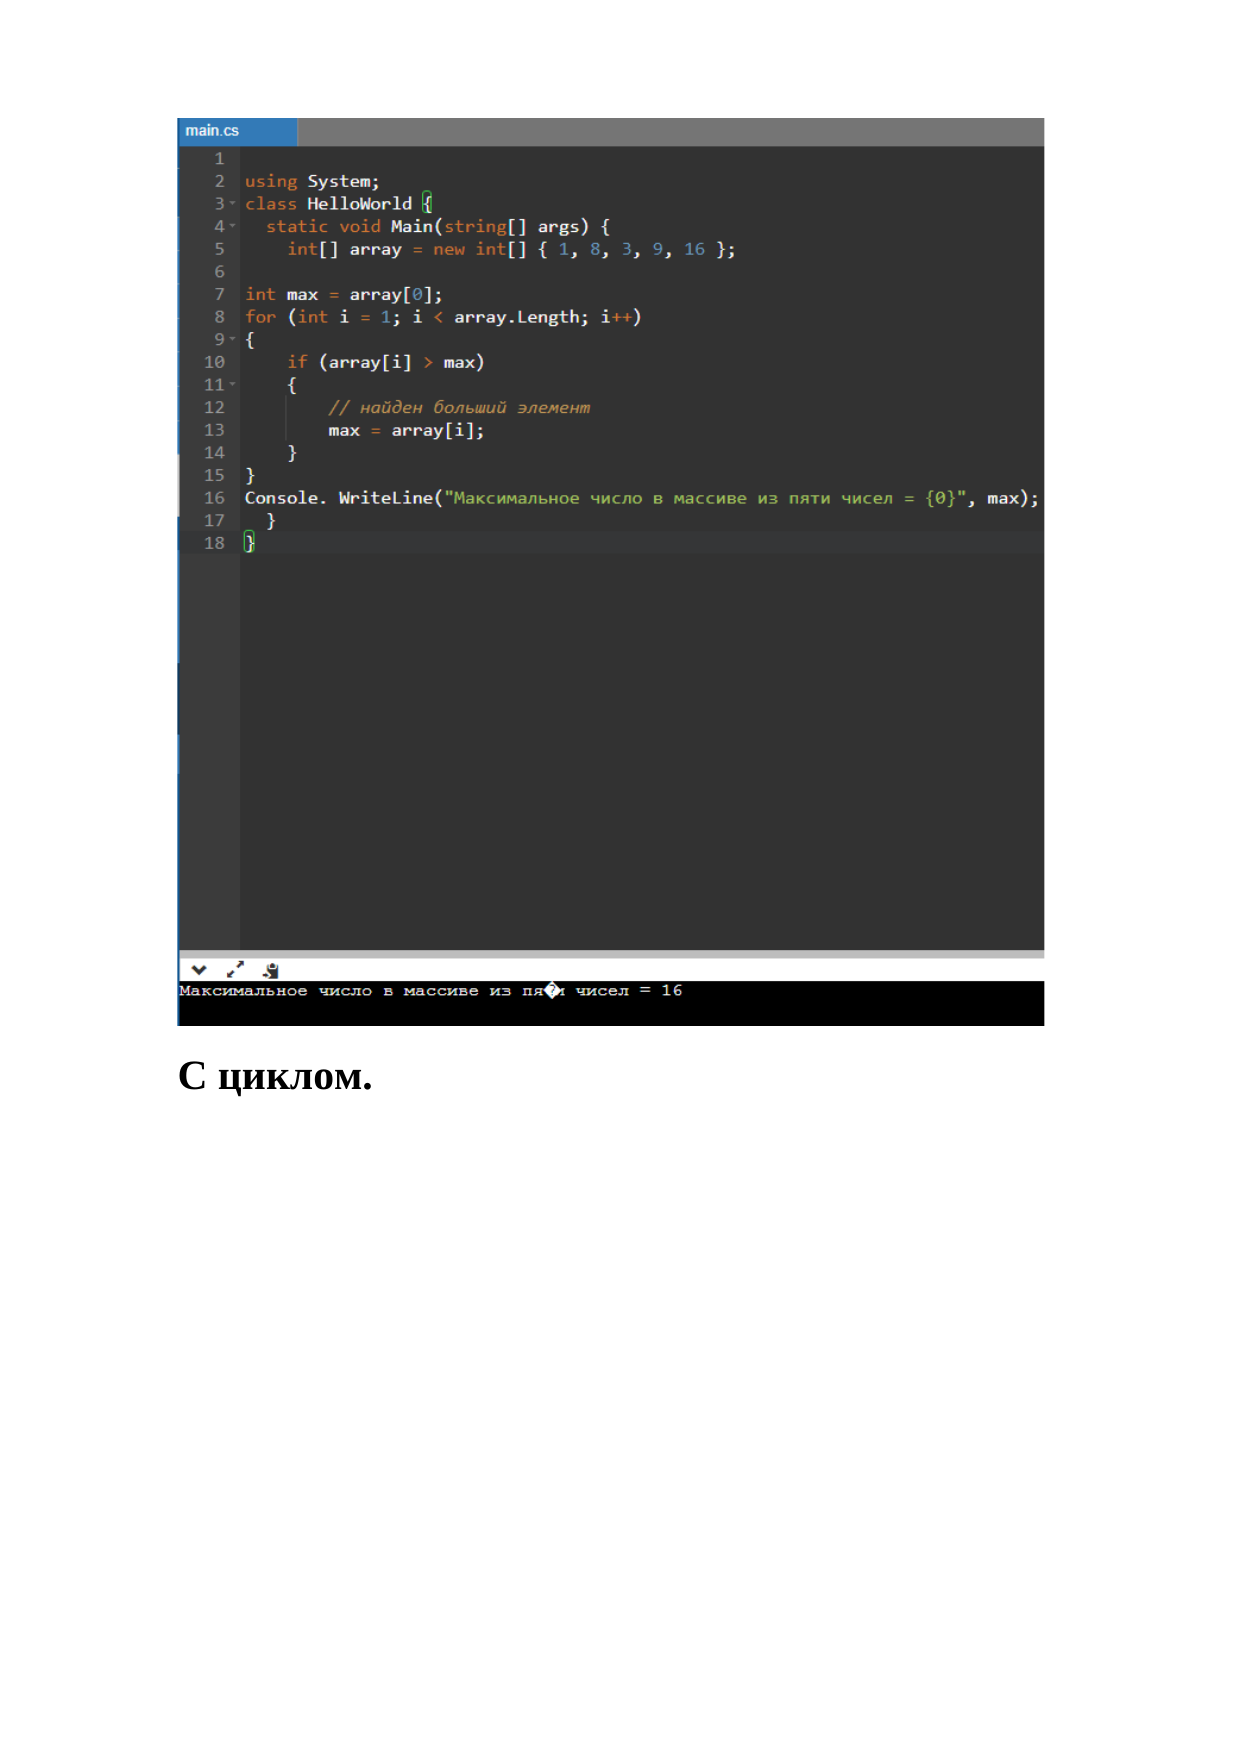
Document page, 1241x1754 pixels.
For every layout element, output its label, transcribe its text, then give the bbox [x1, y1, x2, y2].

picture [177, 118, 1045, 1026]
text С циклом. [177, 1051, 1152, 1098]
